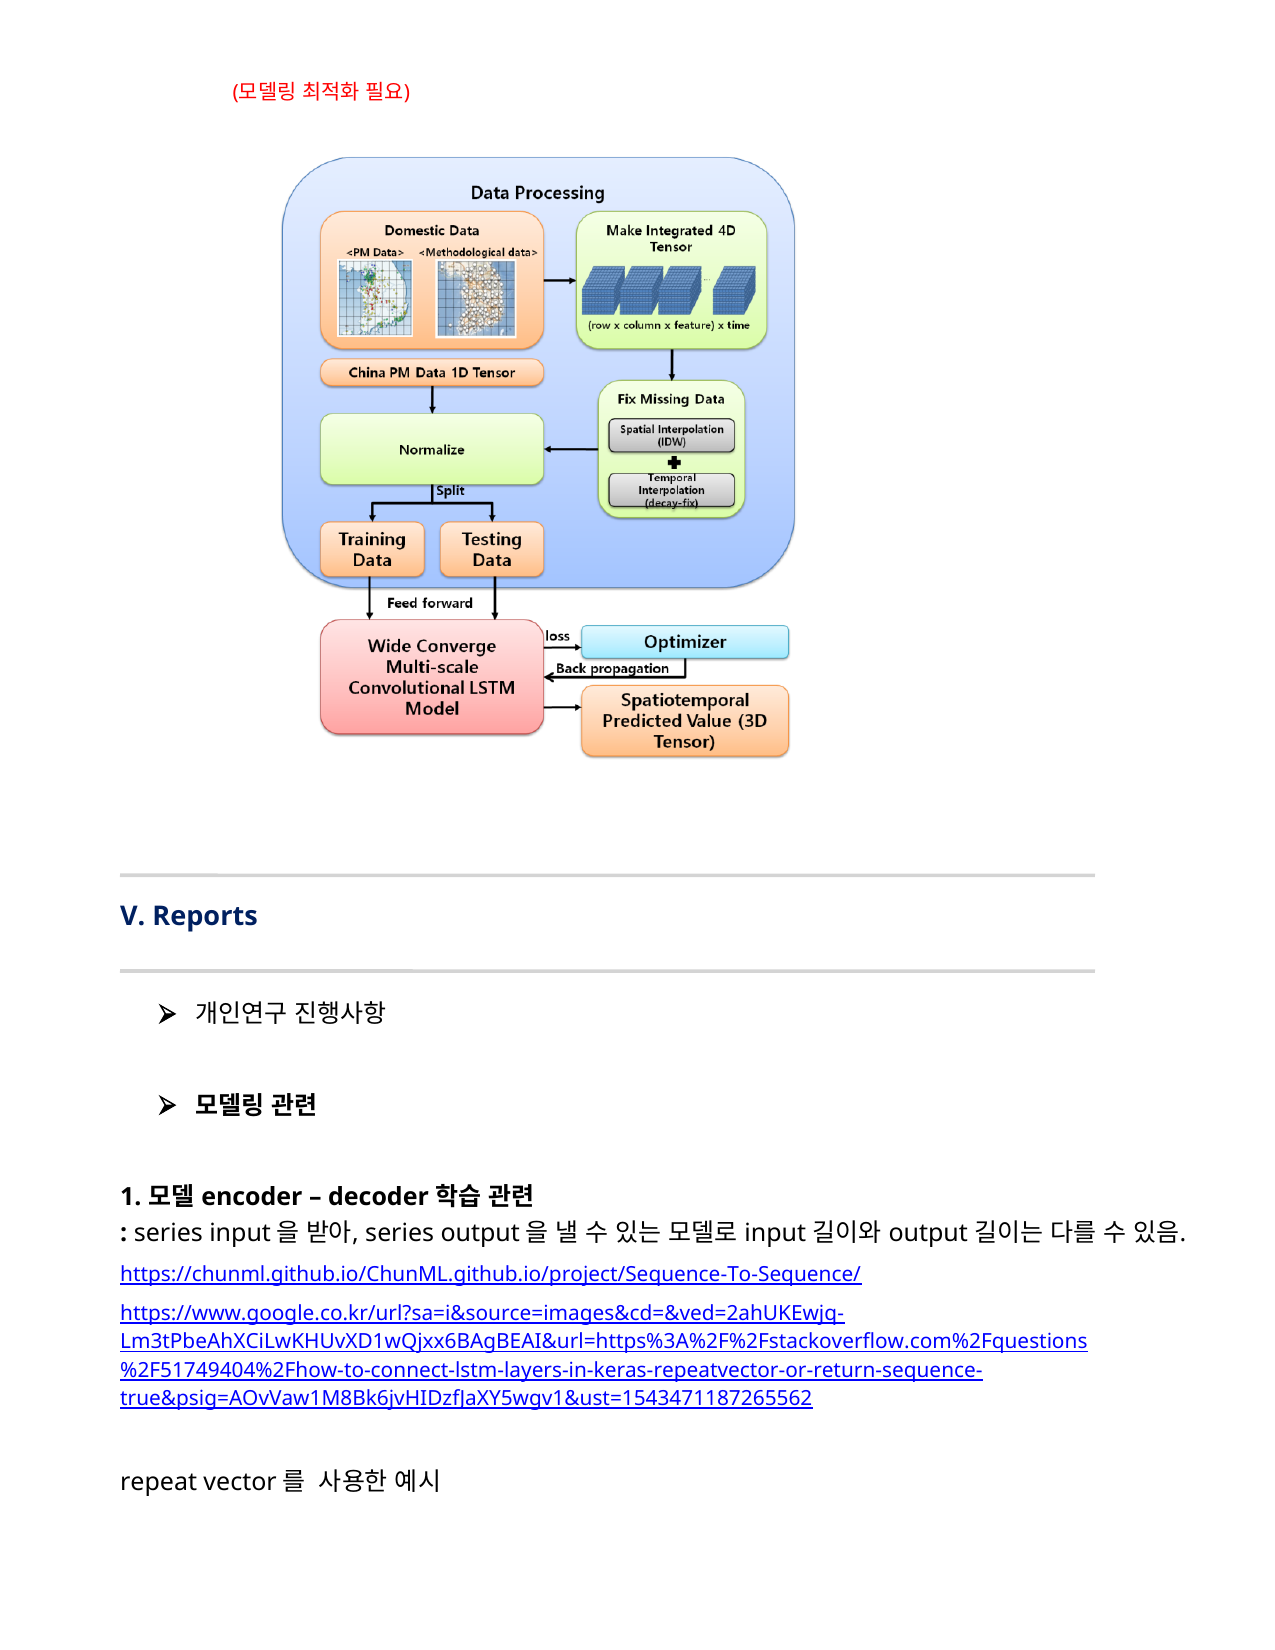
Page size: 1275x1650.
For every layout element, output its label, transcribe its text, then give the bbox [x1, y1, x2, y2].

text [232, 75, 1200, 105]
text https://www.google.co.kr/url?sa=i&source=images&cd=&ved=2ahUKEwjq-Lm3tPbeAhXCiLwKHUvXD1wQjxx6BAgBEAI&url=https%3A%2F%2Fstackoverflow.com%2Fquestions%2F51749404%2Fhow-to-connect-lstm-layers-in-keras-repeatvector-or-return-sequence-true&psig=AOvVaw1M8Bk6jvHIDzfJaXY5wgv1&ust=1543471187265562 [120, 1298, 1200, 1412]
text V. Reports [120, 896, 1200, 933]
picture [278, 154, 798, 761]
text 1. 모델 encoder – decoder 학습 관련 : series input을 받아, series output을 낼 수 있는 모델로 input 길이와 output 길이는 다를 수 있음. [120, 1176, 1200, 1249]
text https://chunml.github.io/ChunML.github.io/project/Sequence-To-Sequence/ [120, 1259, 1200, 1288]
list 개인연구 진행사항 [157, 994, 1200, 1030]
list 모델링 관련 [157, 1085, 1200, 1121]
text repeat vector를 사용한 예시 [120, 1461, 1200, 1497]
